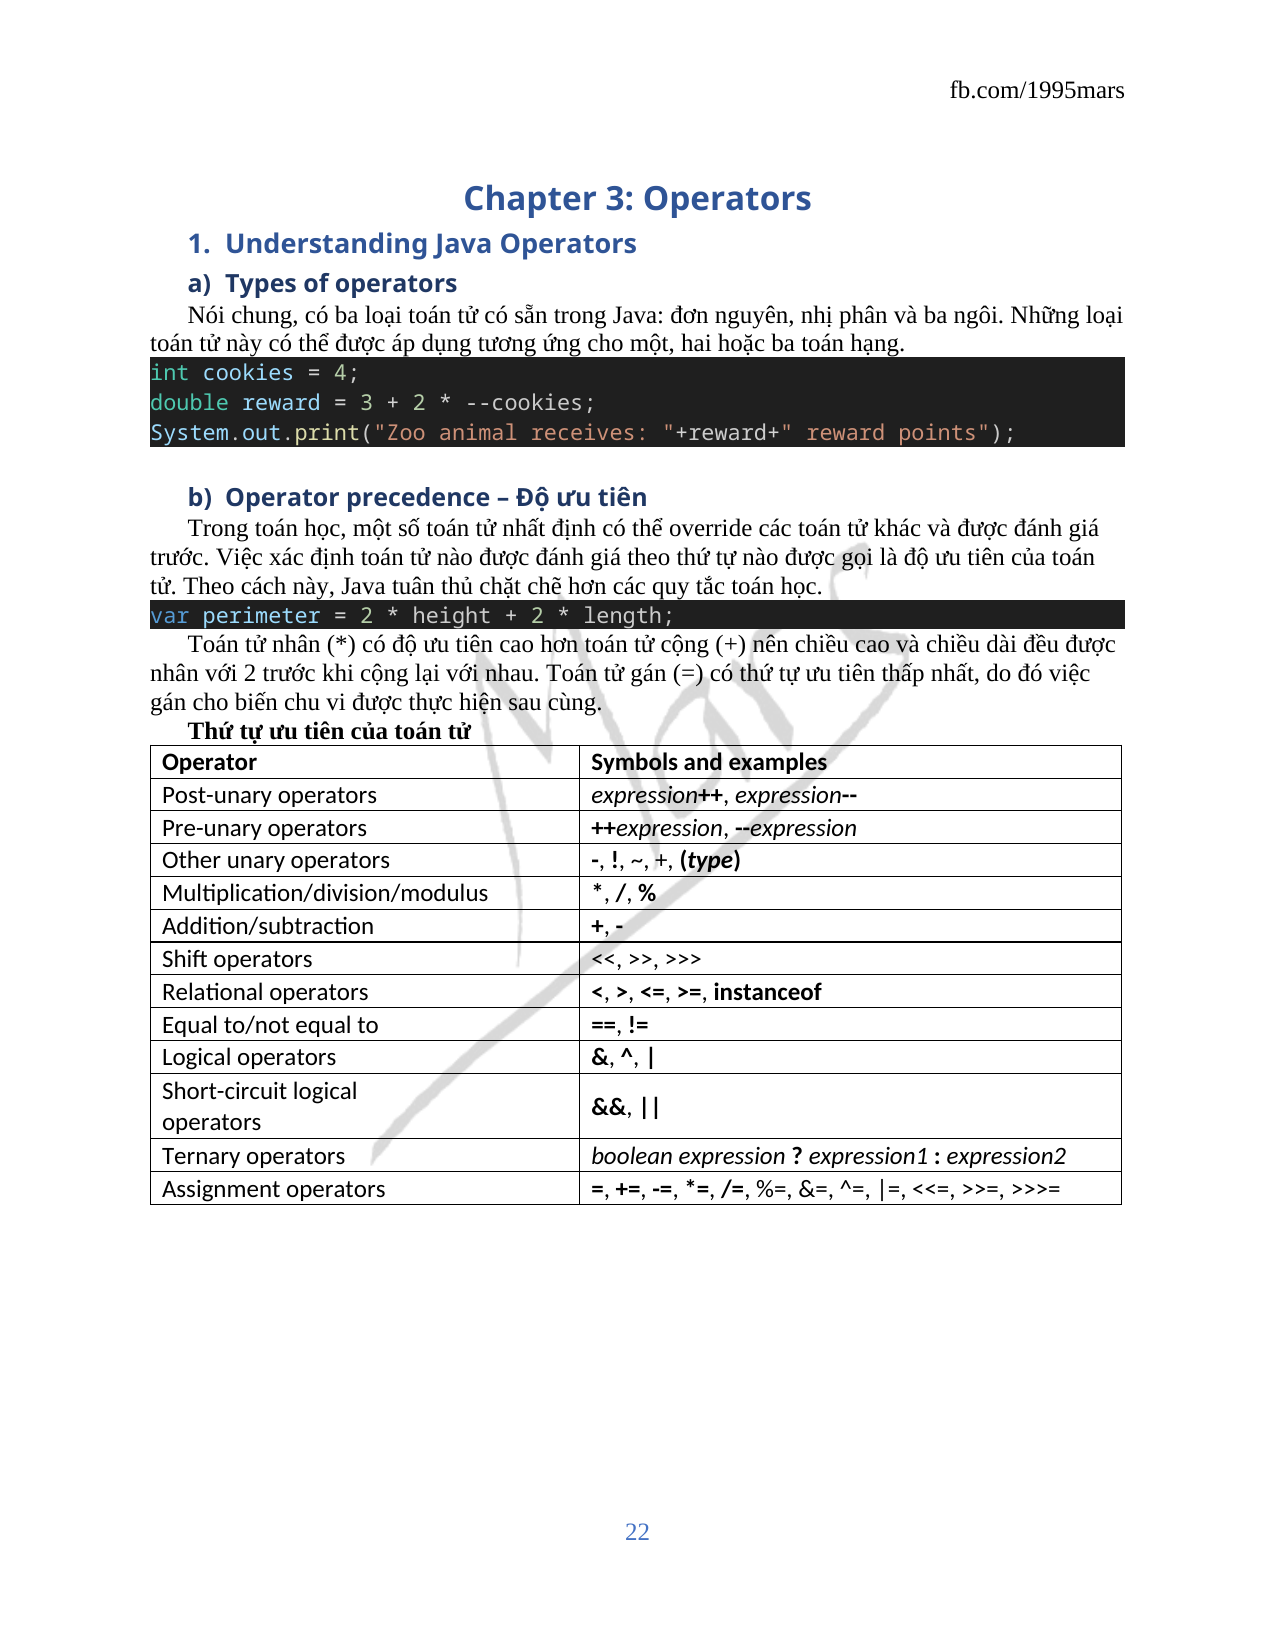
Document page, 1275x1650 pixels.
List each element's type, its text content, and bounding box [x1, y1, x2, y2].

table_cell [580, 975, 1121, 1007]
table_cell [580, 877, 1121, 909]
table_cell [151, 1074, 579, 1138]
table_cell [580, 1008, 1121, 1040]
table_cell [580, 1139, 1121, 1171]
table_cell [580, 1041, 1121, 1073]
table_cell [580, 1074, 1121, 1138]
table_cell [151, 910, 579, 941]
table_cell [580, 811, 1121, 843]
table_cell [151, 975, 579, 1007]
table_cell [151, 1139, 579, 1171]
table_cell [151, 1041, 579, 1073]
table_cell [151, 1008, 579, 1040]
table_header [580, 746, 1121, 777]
text Trong toán học, một số toán tử nhất định có thể override các toán tử khác và được đánh giá trước. Việc xác định toán tử nào được đánh giá theo thứ tự nào được gọi là độ ưu tiên của toán tử. Theo cách này, Java tuân thủ chặt chẽ hơn các quy tắc toán học. [150, 513, 1125, 600]
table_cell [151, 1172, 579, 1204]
text Thứ tự ưu tiên của toán tử [150, 716, 1125, 744]
subtitle Operator precedence – Độ ưu tiên [187, 479, 1125, 513]
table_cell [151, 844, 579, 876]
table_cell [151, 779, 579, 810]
text Nói chung, có ba loại toán tử có sẵn trong Java: đơn nguyên, nhị phân và ba ngôi. Những loại toán tử này có thể được áp dụng tương ứng cho một, hai hoặc ba toán hạng. [150, 300, 1125, 357]
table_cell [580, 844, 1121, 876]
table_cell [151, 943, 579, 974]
subtitle Chapter 3: Operators [150, 175, 1125, 220]
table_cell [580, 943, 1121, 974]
text int cookies = 4; [150, 357, 1125, 387]
text System.out.print("Zoo animal receives: "+reward+" reward points"); [150, 417, 1125, 447]
subtitle Types of operators [187, 266, 1125, 300]
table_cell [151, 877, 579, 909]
text Toán tử nhân (*) có độ ưu tiên cao hơn toán tử cộng (+) nên chiều cao và chiều dài đều được nhân với 2 trước khi cộng lại với nhau. Toán tử gán (=) có thứ tự ưu tiên thấp nhất, do đó việc gán cho biến chu vi được thực hiện sau cùng. [150, 629, 1125, 716]
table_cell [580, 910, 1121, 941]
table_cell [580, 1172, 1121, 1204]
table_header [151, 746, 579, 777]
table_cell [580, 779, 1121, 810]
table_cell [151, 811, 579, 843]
text var perimeter = 2 * height + 2 * length; [150, 600, 1125, 629]
text double reward = 3 + 2 * --cookies; [150, 387, 1125, 417]
subtitle Understanding Java Operators [187, 224, 1125, 261]
